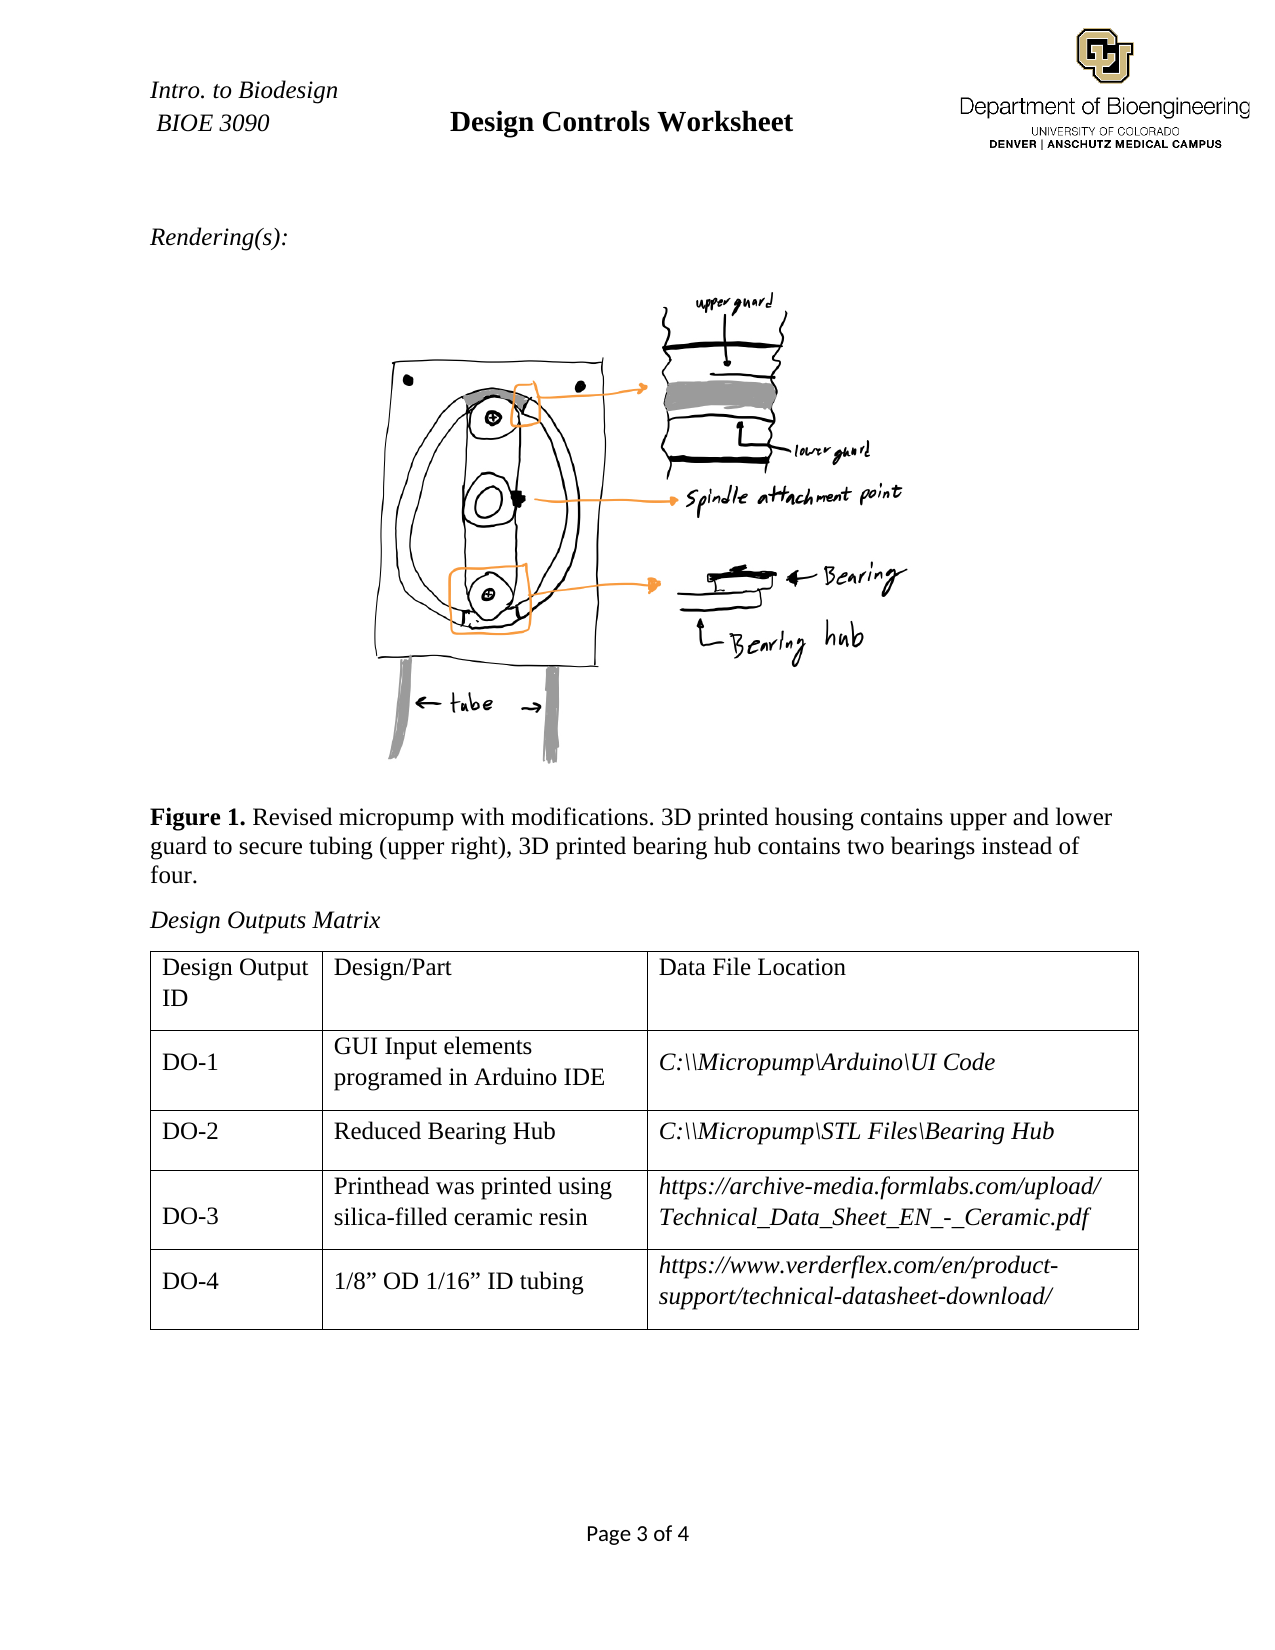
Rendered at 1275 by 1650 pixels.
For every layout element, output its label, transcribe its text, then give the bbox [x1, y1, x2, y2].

table_header Data File Location [648, 952, 1138, 1030]
table_cell GUI Input elements programed in Arduino IDE [323, 1031, 647, 1110]
table_cell DO-2 [151, 1111, 322, 1170]
text Design Outputs Matrix [150, 905, 1125, 934]
picture [960, 28, 1250, 150]
picture [321, 267, 954, 786]
table_cell C:\\Micropump\STL Files\Bearing Hub [648, 1111, 1138, 1170]
table_header Design Output ID [151, 952, 322, 1030]
table_cell Printhead was printed using silica-filled ceramic resin [323, 1171, 647, 1249]
text Figure 1. Revised micropump with modifications. 3D printed housing contains upper and lower guard to secure tubing (upper right), 3D printed bearing hub contains two bearings instead of four. [150, 802, 1125, 888]
table_cell DO-1 [151, 1031, 322, 1110]
text Rendering(s): [150, 193, 1125, 251]
table_cell C:\\Micropump\Arduino\UI Code [648, 1031, 1138, 1110]
table_cell https://www.verderflex.com/en/product-support/technical-datasheet-download/ [648, 1250, 1138, 1329]
table_cell DO-4 [151, 1250, 322, 1329]
table_cell https://archive-media.formlabs.com/upload/Technical_Data_Sheet_EN_-_Ceramic.pdf [648, 1171, 1138, 1249]
table_cell Reduced Bearing Hub [323, 1111, 647, 1170]
table_header Design/Part [323, 952, 647, 1030]
table_cell DO-3 [151, 1171, 322, 1249]
table_cell 1/8” OD 1/16” ID tubing [323, 1250, 647, 1329]
